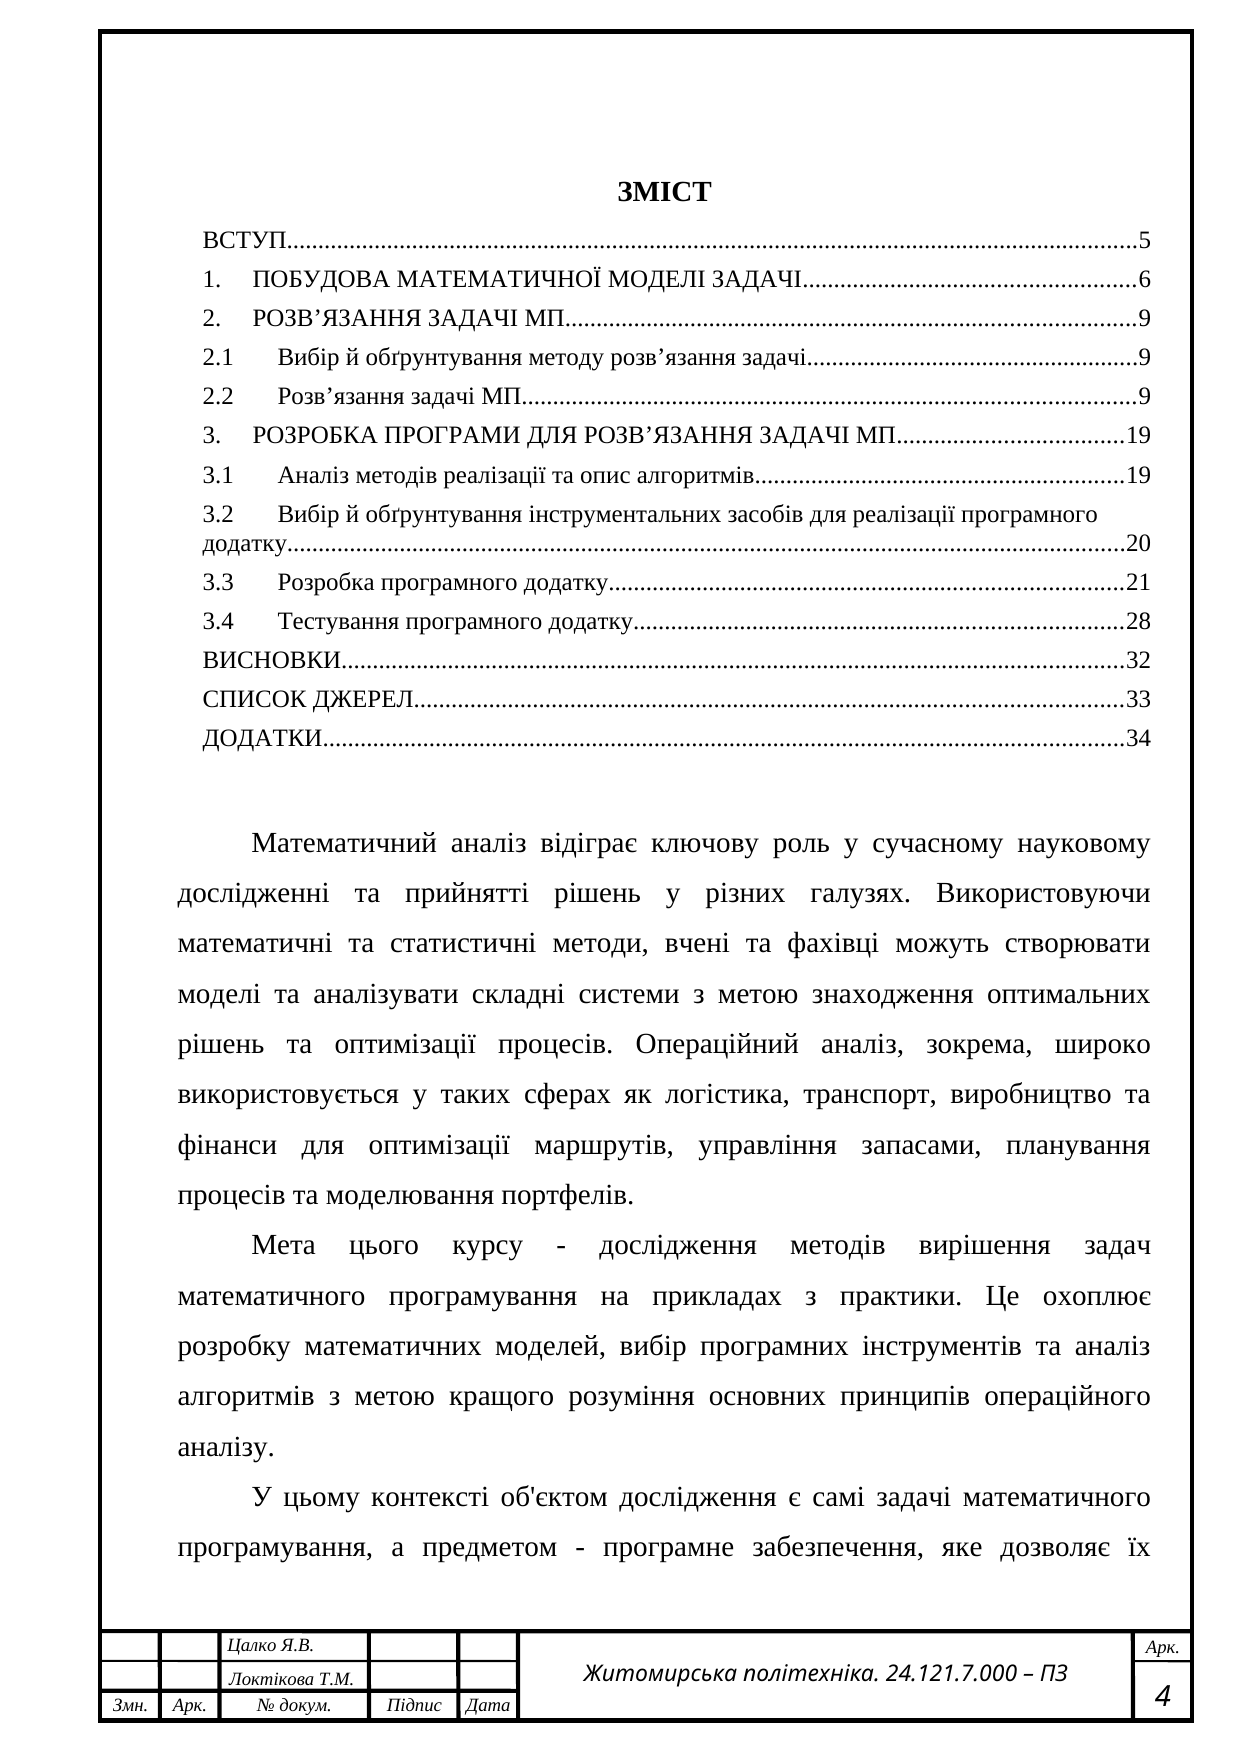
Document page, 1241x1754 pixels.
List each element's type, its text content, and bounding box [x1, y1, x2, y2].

text Математичний аналіз відіграє ключову роль у сучасному науковому дослідженні та прийнятті рішень у різних галузях. Використовуючи математичні та статистичні методи, вчені та фахівці можуть створювати моделі та аналізувати складні системи з метою знаходження оптимальних рішень та оптимізації процесів. Операційний аналіз, зокрема, широко використовується у таких сферах як логістика, транспорт, виробництво та фінанси для оптимізації маршрутів, управління запасами, планування процесів та моделювання портфелів. [177, 825, 1152, 1211]
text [177, 1479, 1152, 1563]
text Мета цього курсу - дослідження методів вирішення задач математичного програмування на прикладах з практики. Це охоплює розробку математичних моделей, вибір програмних інструментів та аналіз алгоритмів з метою кращого розуміння основних принципів операційного аналізу. [177, 1227, 1152, 1462]
text ЗМІСТ [177, 174, 1152, 208]
